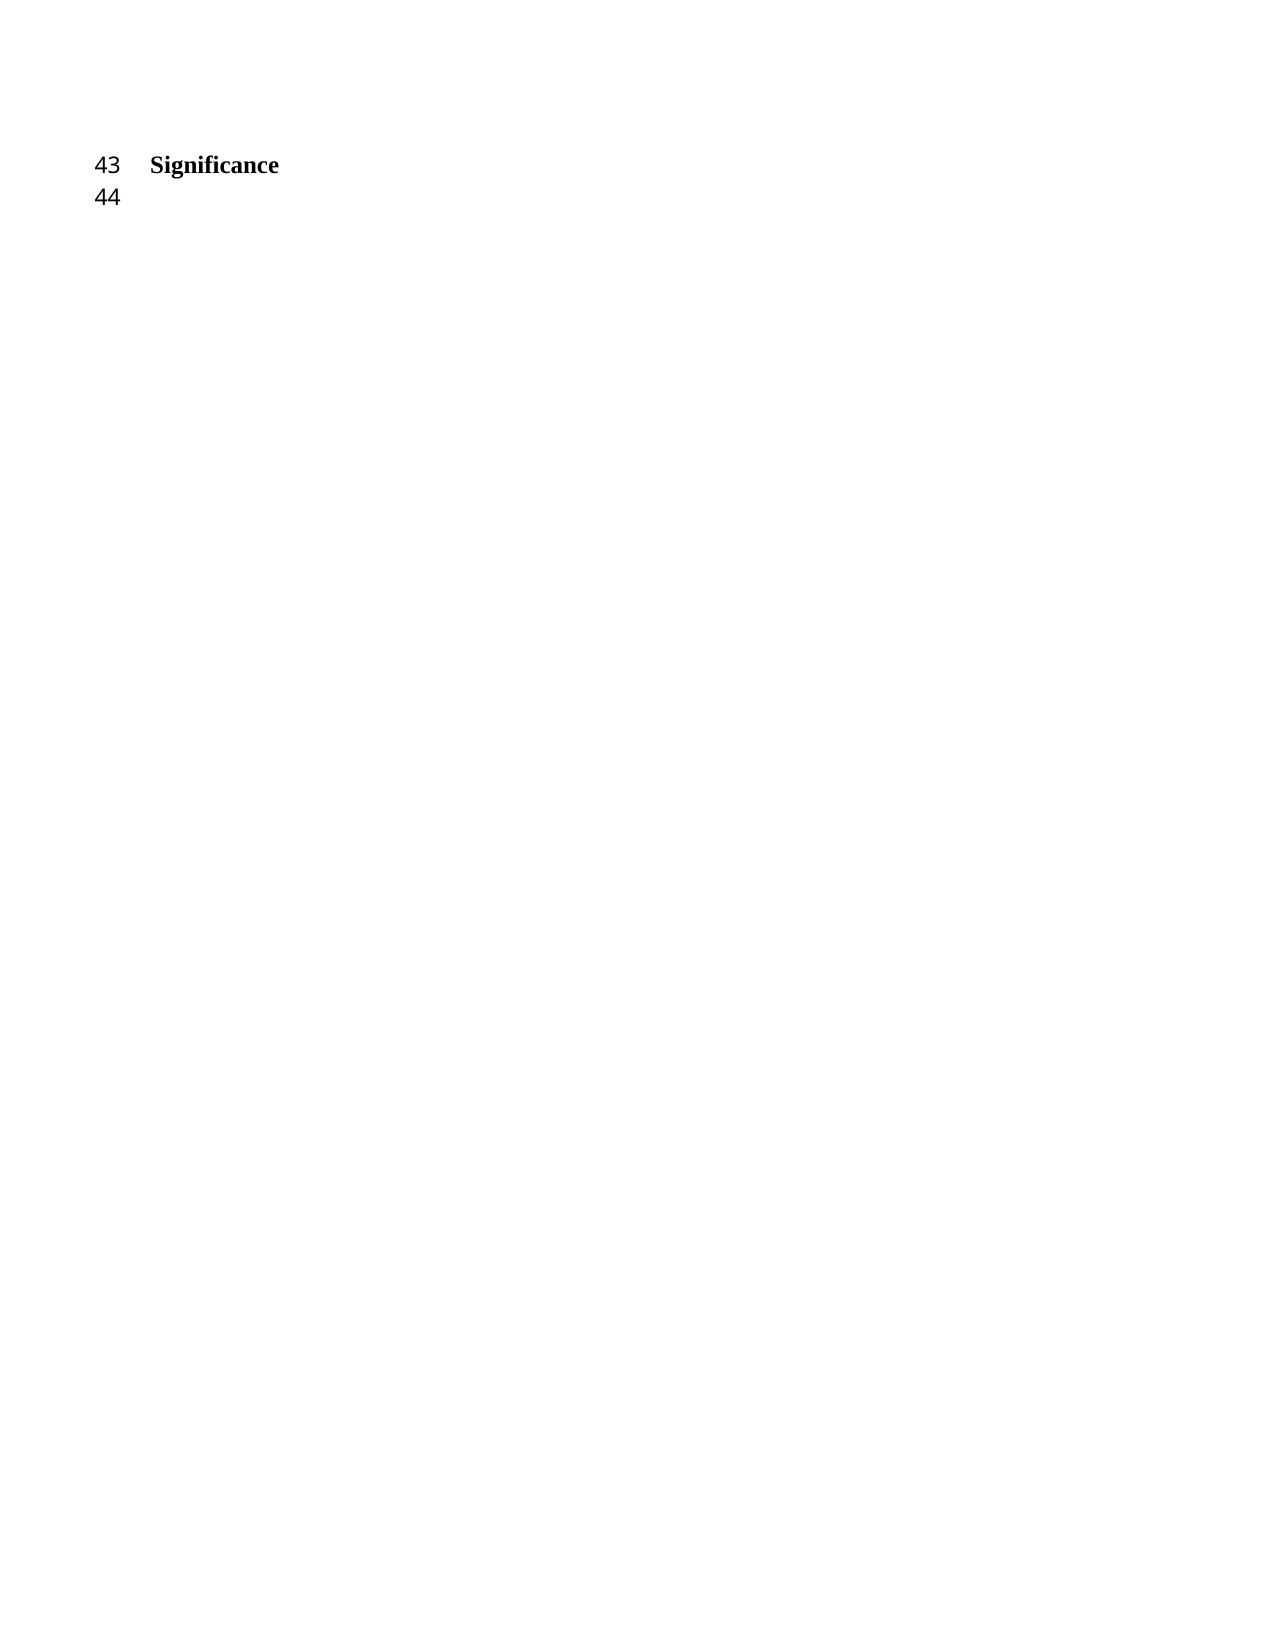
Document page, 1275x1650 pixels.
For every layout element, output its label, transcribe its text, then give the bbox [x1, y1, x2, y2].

text Significance [150, 150, 1125, 179]
